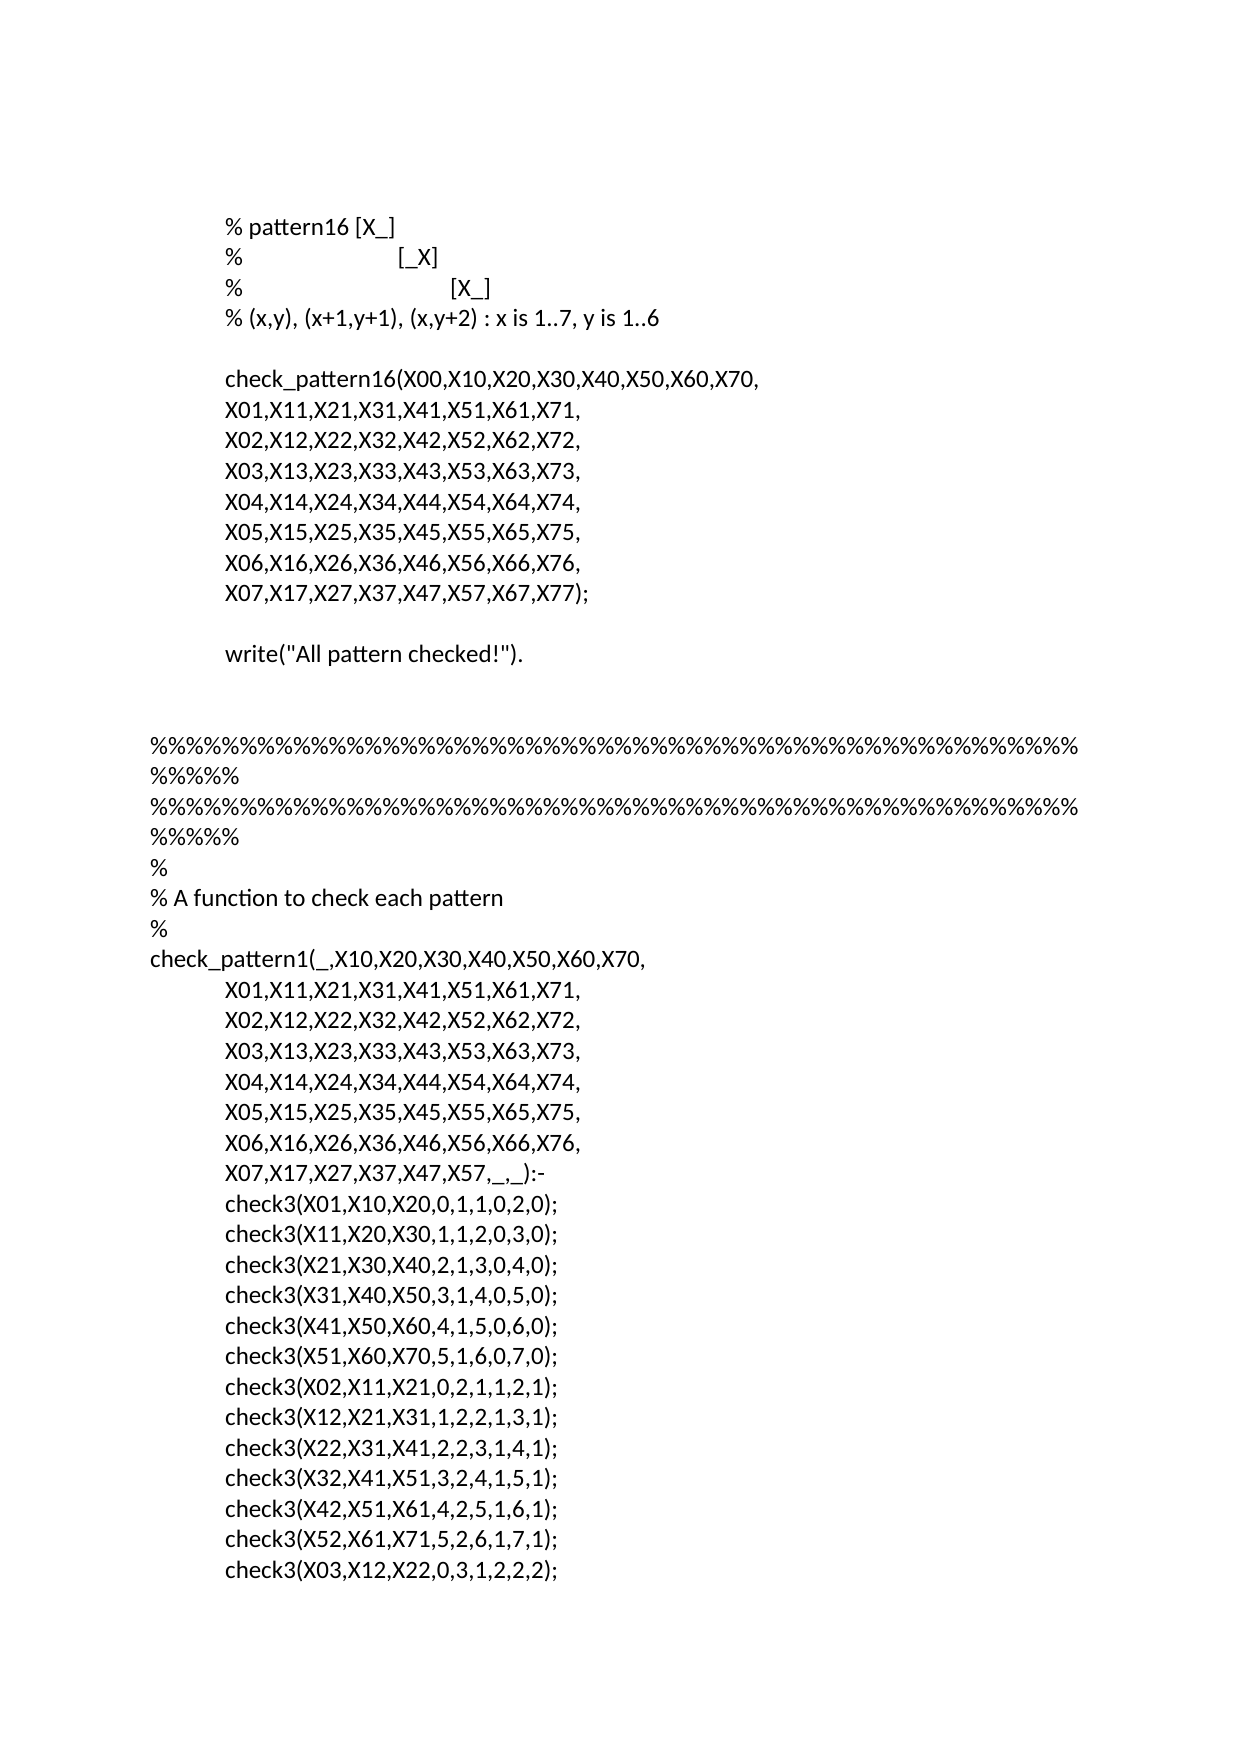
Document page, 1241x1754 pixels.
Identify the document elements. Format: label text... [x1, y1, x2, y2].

text % (x,y), (x+1,y+1), (x,y+2) : x is 1..7, y is 1..6 [150, 303, 1090, 333]
text write("All pattern checked!"). [150, 638, 1090, 669]
text X02,X12,X22,X32,X42,X52,X62,X72, [150, 1004, 1090, 1035]
text % [150, 852, 1090, 882]
text % [X_] [150, 272, 1090, 303]
text X01,X11,X21,X31,X41,X51,X61,X71, [150, 394, 1090, 425]
text X05,X15,X25,X35,X45,X55,X65,X75, [150, 1096, 1090, 1127]
text check3(X31,X40,X50,3,1,4,0,5,0); [150, 1279, 1090, 1310]
text X03,X13,X23,X33,X43,X53,X63,X73, [150, 1035, 1090, 1066]
text check3(X03,X12,X22,0,3,1,2,2,2); [150, 1554, 1090, 1584]
text check3(X52,X61,X71,5,2,6,1,7,1); [150, 1523, 1090, 1554]
text X04,X14,X24,X34,X44,X54,X64,X74, [150, 486, 1090, 516]
text X07,X17,X27,X37,X47,X57,_,_):- [150, 1157, 1090, 1188]
text X05,X15,X25,X35,X45,X55,X65,X75, [150, 516, 1090, 547]
text X07,X17,X27,X37,X47,X57,X67,X77); [150, 577, 1090, 608]
text check3(X41,X50,X60,4,1,5,0,6,0); [150, 1310, 1090, 1340]
text % [150, 913, 1090, 943]
text X03,X13,X23,X33,X43,X53,X63,X73, [150, 455, 1090, 486]
text %%%%%%%%%%%%%%%%%%%%%%%%%%%%%%%%%%%%%%%%%%%%%%%%%%%%%%%%% [150, 730, 1090, 791]
text % [_X] [150, 242, 1090, 272]
text X06,X16,X26,X36,X46,X56,X66,X76, [150, 547, 1090, 577]
text check3(X42,X51,X61,4,2,5,1,6,1); [150, 1493, 1090, 1523]
text check3(X21,X30,X40,2,1,3,0,4,0); [150, 1249, 1090, 1279]
text check3(X12,X21,X31,1,2,2,1,3,1); [150, 1401, 1090, 1432]
text X04,X14,X24,X34,X44,X54,X64,X74, [150, 1066, 1090, 1096]
text check3(X32,X41,X51,3,2,4,1,5,1); [150, 1462, 1090, 1493]
text check3(X22,X31,X41,2,2,3,1,4,1); [150, 1432, 1090, 1462]
text X01,X11,X21,X31,X41,X51,X61,X71, [150, 974, 1090, 1004]
text check_pattern1(_,X10,X20,X30,X40,X50,X60,X70, [150, 943, 1090, 974]
text check3(X01,X10,X20,0,1,1,0,2,0); [150, 1188, 1090, 1218]
text check3(X02,X11,X21,0,2,1,1,2,1); [150, 1371, 1090, 1401]
text % A function to check each pattern [150, 882, 1090, 913]
text check3(X11,X20,X30,1,1,2,0,3,0); [150, 1218, 1090, 1249]
text check_pattern16(X00,X10,X20,X30,X40,X50,X60,X70, [150, 364, 1090, 394]
text % pattern16 [X_] [150, 211, 1090, 242]
text check3(X51,X60,X70,5,1,6,0,7,0); [150, 1340, 1090, 1371]
text %%%%%%%%%%%%%%%%%%%%%%%%%%%%%%%%%%%%%%%%%%%%%%%%%%%%%%%%% [150, 791, 1090, 852]
text X02,X12,X22,X32,X42,X52,X62,X72, [150, 425, 1090, 455]
text X06,X16,X26,X36,X46,X56,X66,X76, [150, 1127, 1090, 1157]
